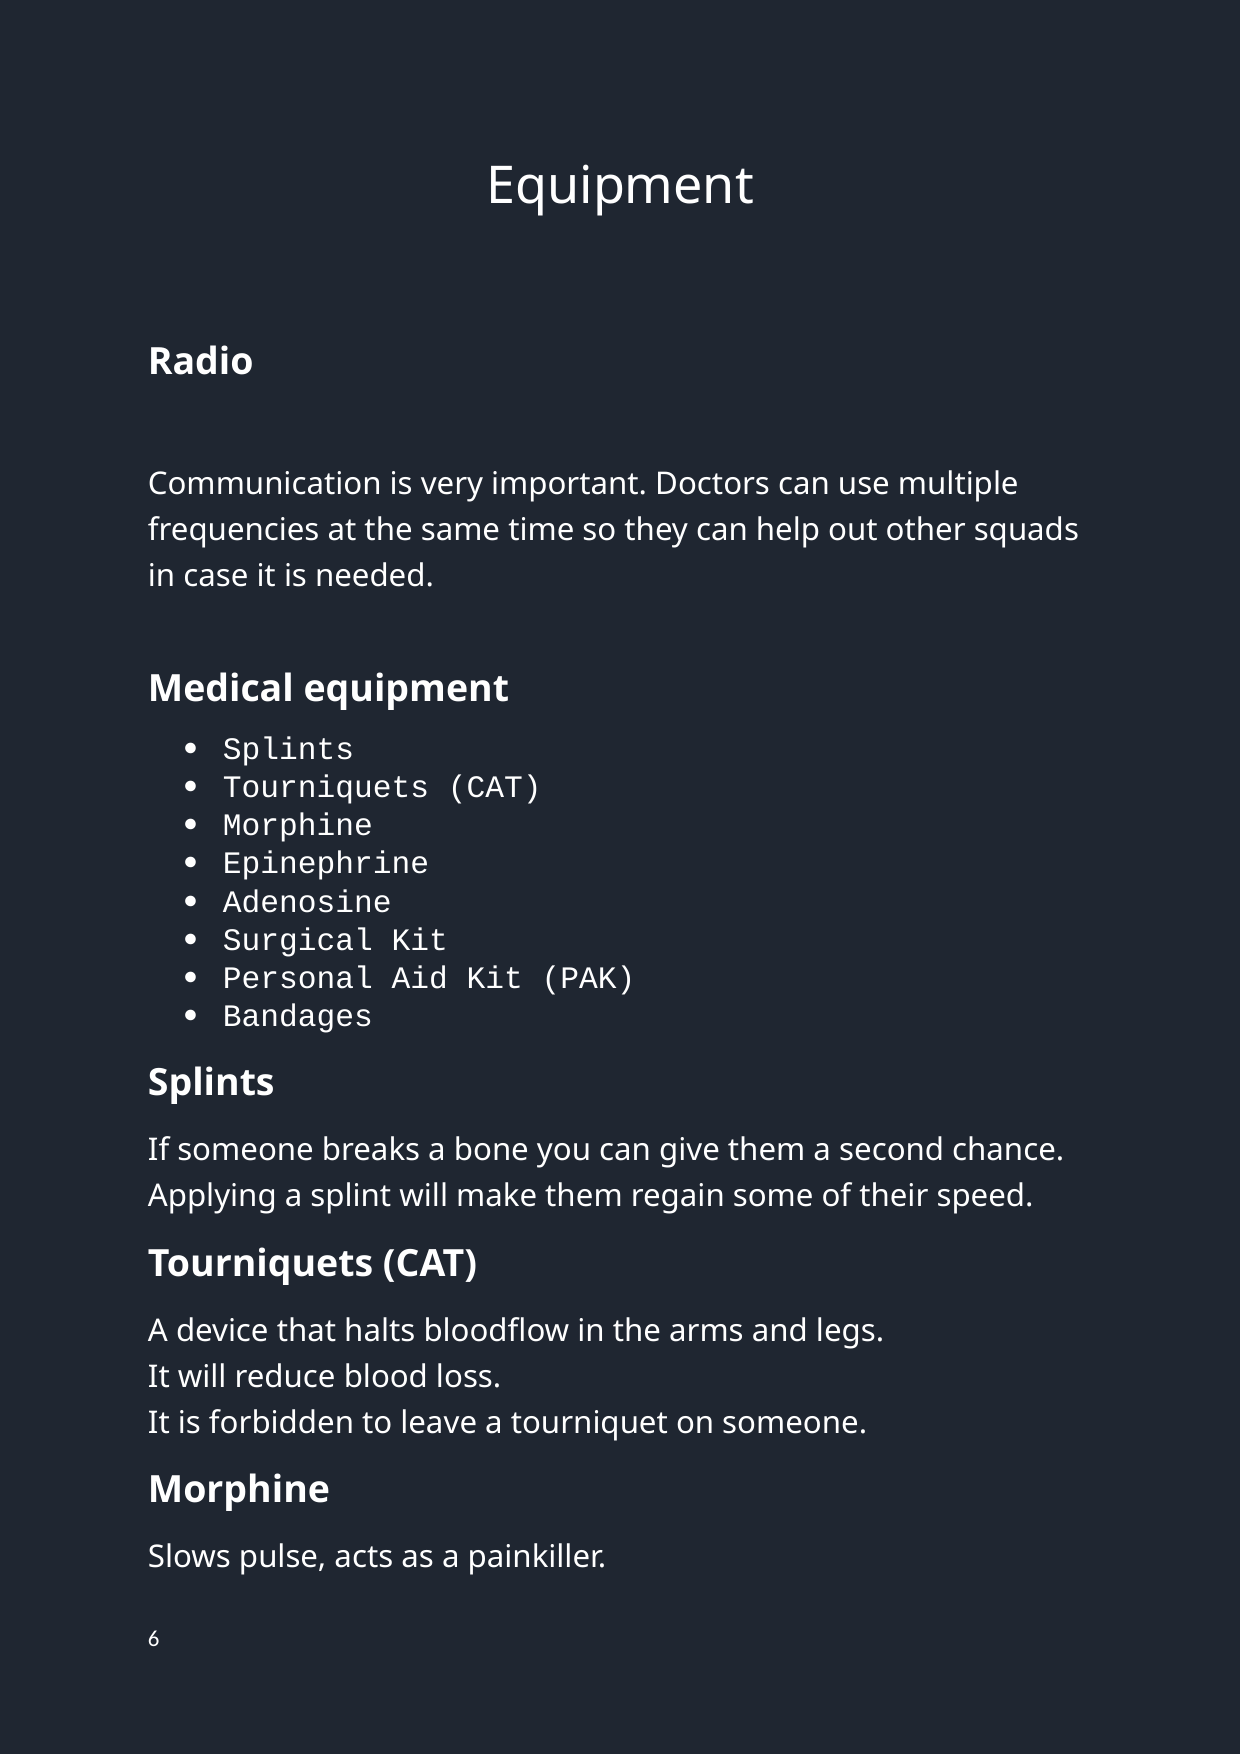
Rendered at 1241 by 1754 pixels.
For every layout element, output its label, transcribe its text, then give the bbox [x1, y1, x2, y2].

text Equipment [148, 148, 1093, 218]
text Slows pulse, acts as a painkiller. [148, 1534, 1093, 1577]
text It is forbidden to leave a tourniquet on someone. [148, 1399, 1093, 1442]
text Epinephrine [185, 848, 1093, 883]
text Medical equipment [148, 661, 1093, 712]
text Tourniquets (CAT) [148, 1236, 1093, 1287]
text It will reduce blood loss. [148, 1354, 1093, 1396]
text Radio [148, 334, 1093, 385]
text Bandages [185, 1001, 1093, 1036]
text Splints [185, 733, 1093, 768]
text Surgical Kit [185, 924, 1093, 960]
text Adenosine [185, 886, 1093, 921]
text Splints [148, 1056, 1093, 1107]
text Personal Aid Kit (PAK) [185, 962, 1093, 998]
text If someone breaks a bone you can give them a second chance. Applying a splint will make them regain some of their speed. [148, 1127, 1093, 1216]
text Communication is very important. Doctors can use multiple frequencies at the same time so they can help out other squads in case it is needed. [148, 461, 1093, 595]
text A device that halts bloodflow in the arms and legs. [148, 1308, 1093, 1350]
text Morphine [148, 1462, 1093, 1513]
text Tourniquets (CAT) [185, 771, 1093, 807]
text Morphine [185, 809, 1093, 845]
